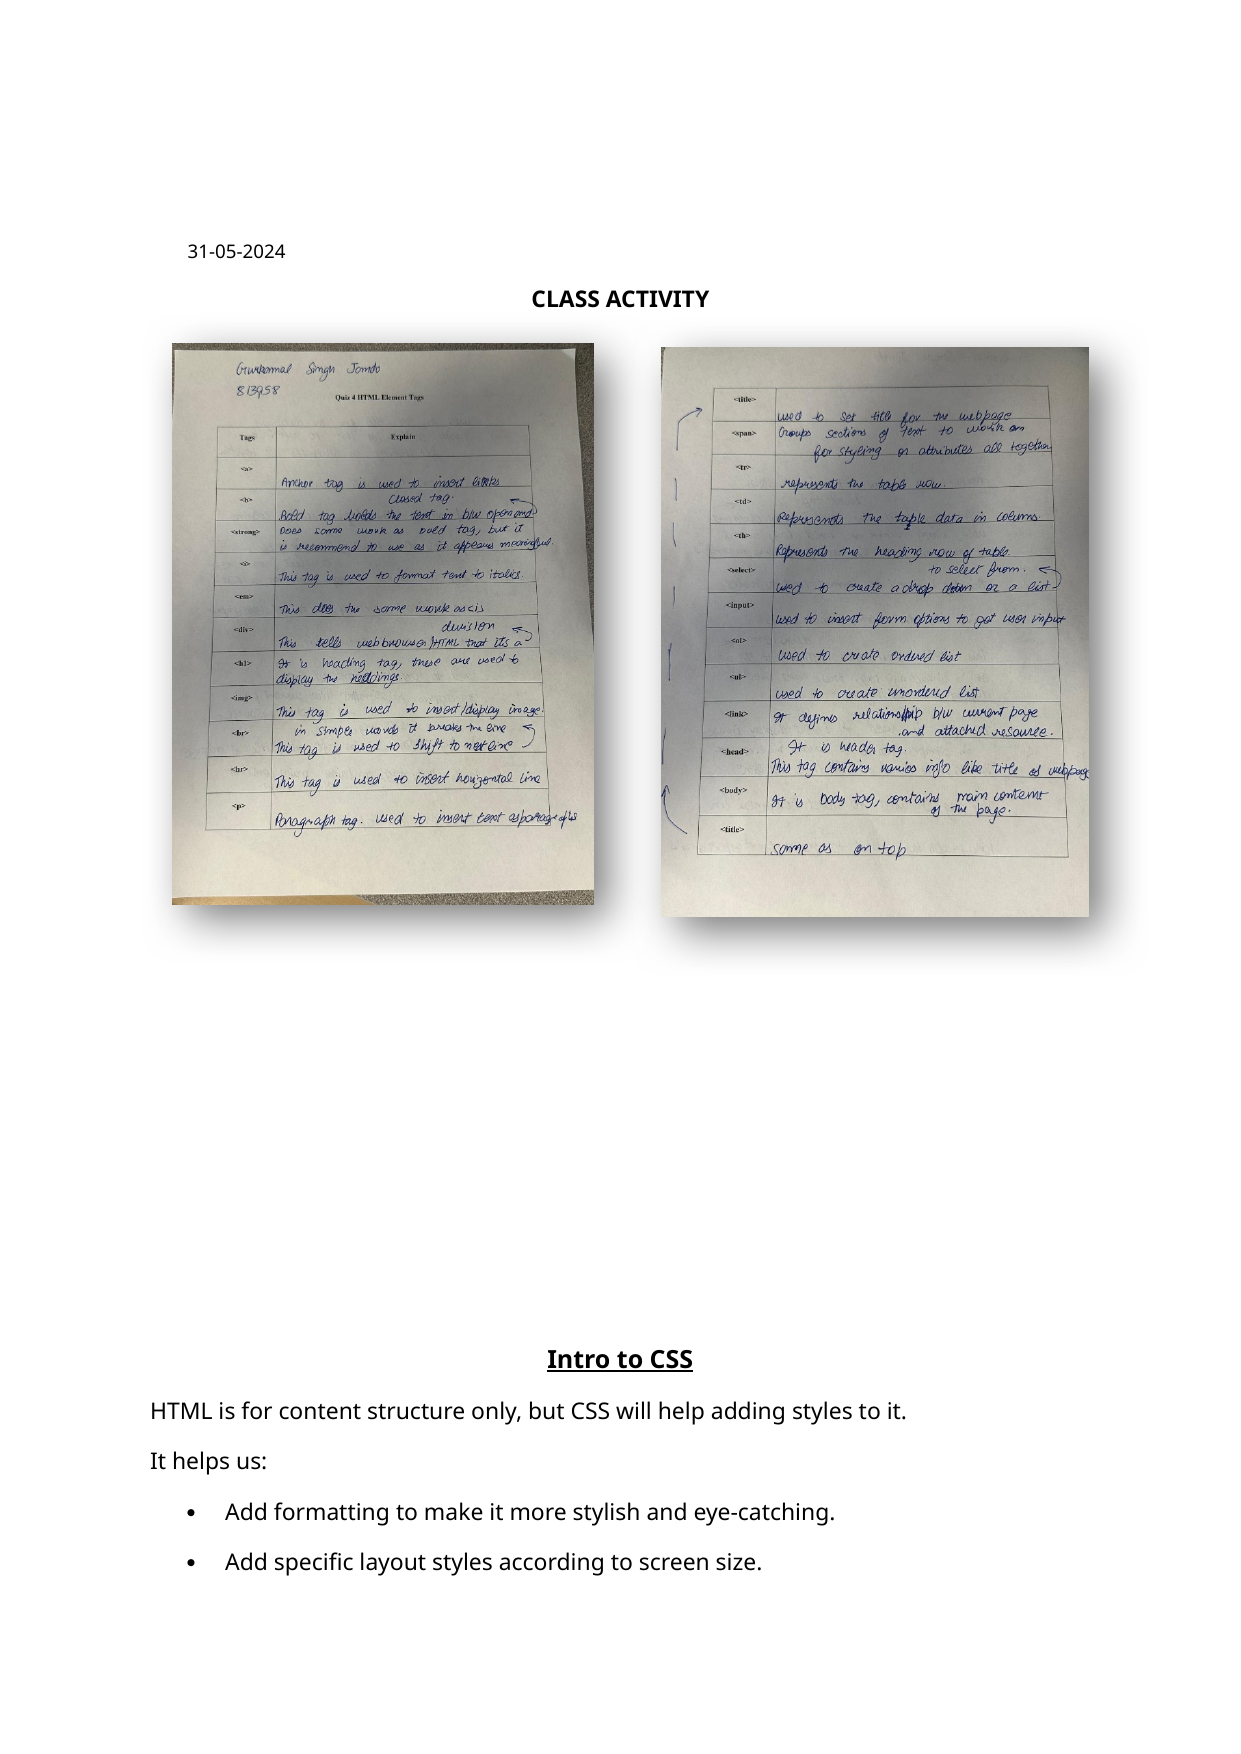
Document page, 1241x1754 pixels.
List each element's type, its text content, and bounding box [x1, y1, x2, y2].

text 31-05-2024 [187, 238, 1090, 264]
text HTML is for content structure only, but CSS will help adding styles to it. [150, 1395, 1090, 1426]
list Add specific layout styles according to screen size. [187, 1546, 1090, 1577]
picture [661, 347, 1089, 917]
text It helps us: [150, 1445, 1090, 1476]
picture [172, 343, 594, 905]
list Add formatting to make it more stylish and eye-catching. [187, 1496, 1090, 1527]
text Intro to CSS [150, 1341, 1090, 1375]
text CLASS ACTIVITY [150, 282, 1090, 314]
